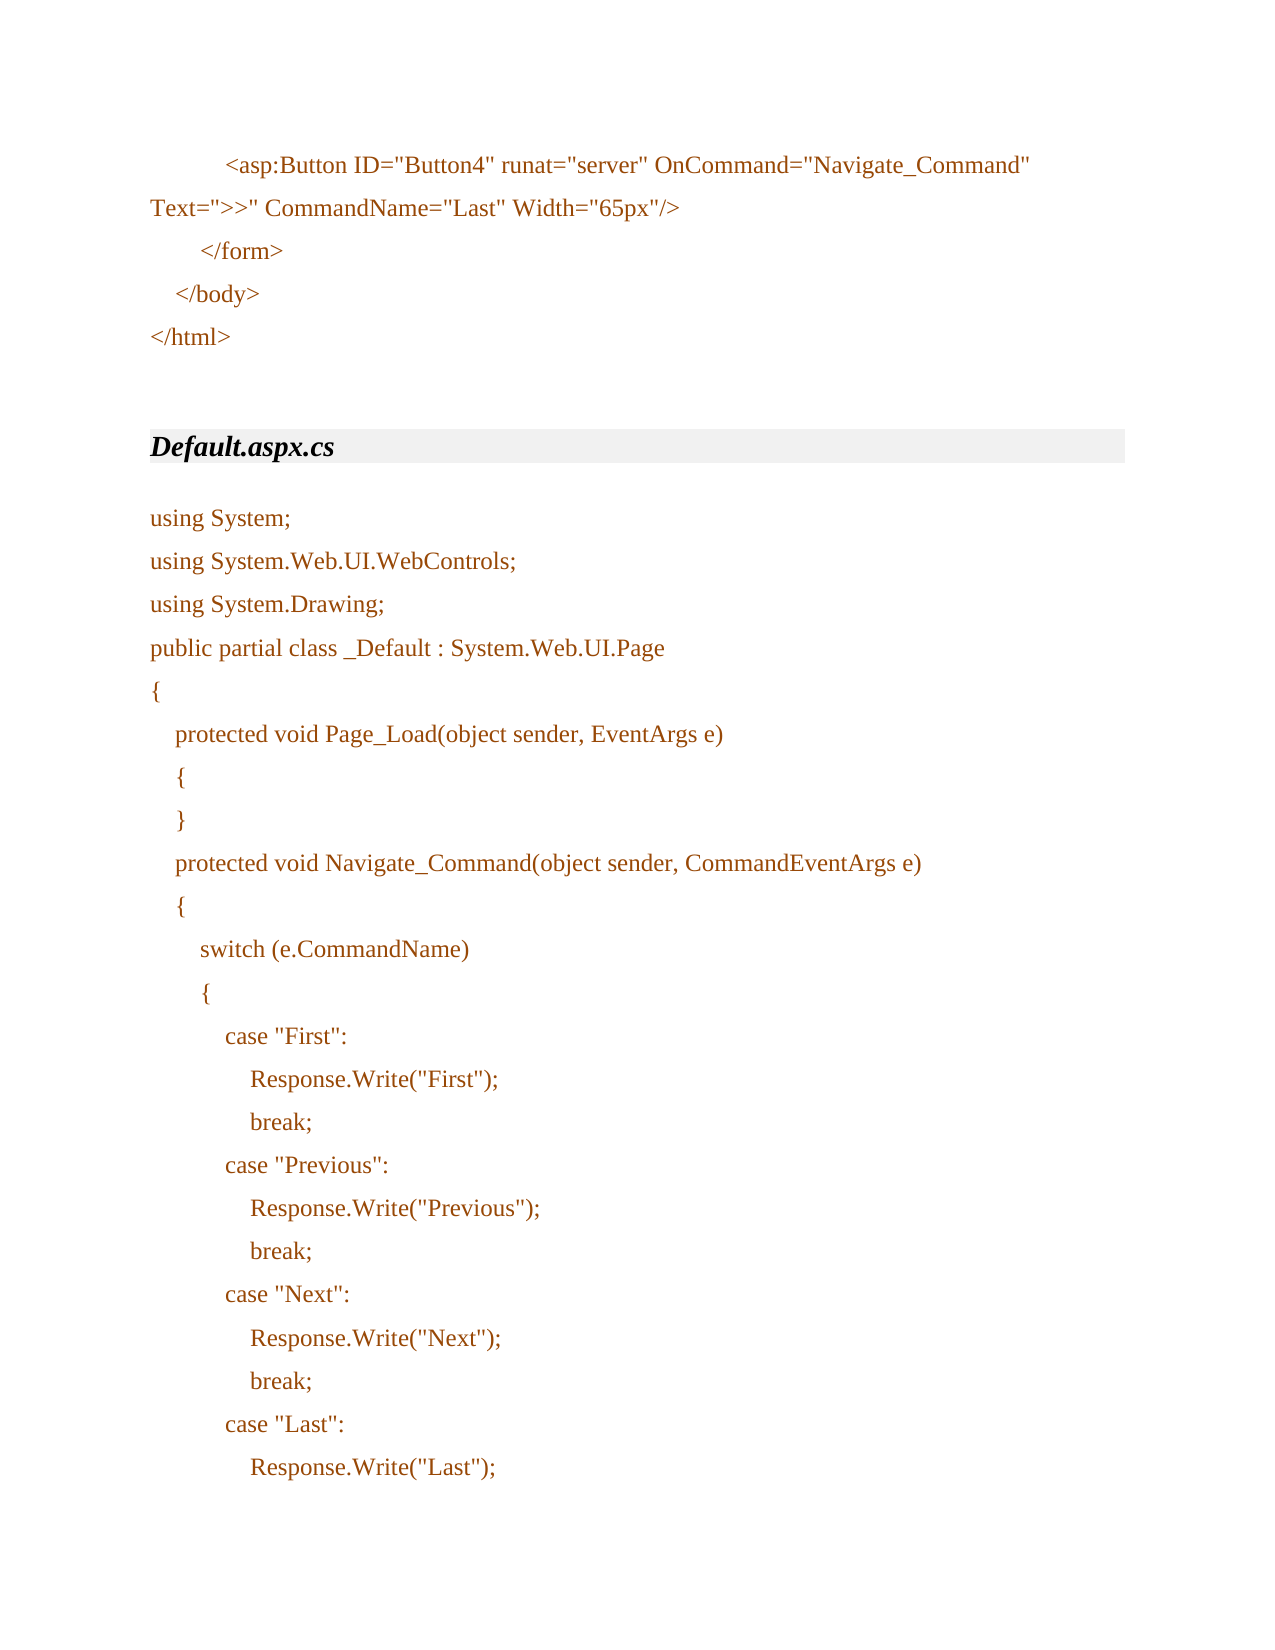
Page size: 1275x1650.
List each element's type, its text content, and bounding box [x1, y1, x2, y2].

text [150, 503, 1125, 1481]
subtitle Default.aspx.cs [150, 429, 1125, 463]
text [150, 150, 1125, 351]
